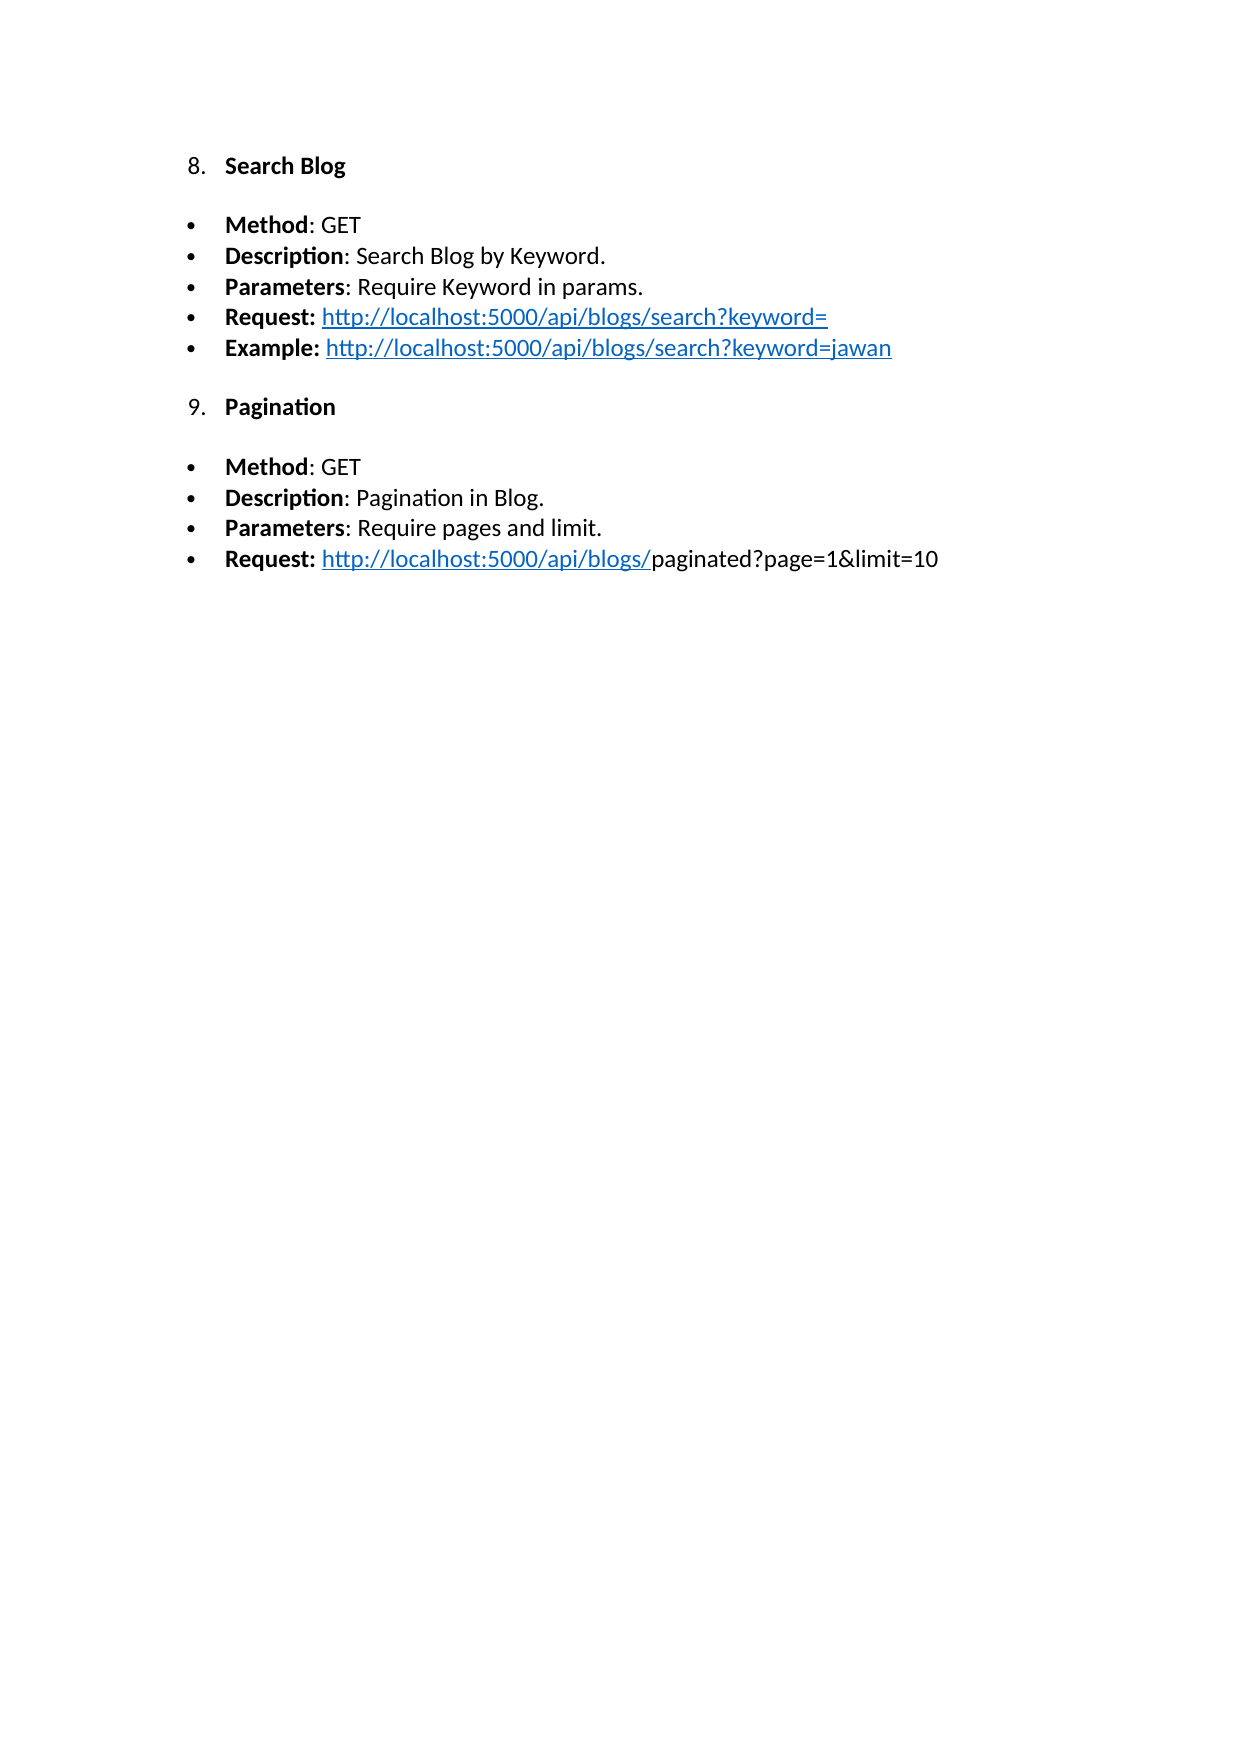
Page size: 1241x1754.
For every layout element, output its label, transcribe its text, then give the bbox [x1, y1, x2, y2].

list Search Blog [187, 150, 1090, 181]
list Parameters: Require Keyword in params. [187, 271, 1090, 301]
list Description: Search Blog by Keyword. [187, 240, 1090, 271]
list Request: http://localhost:5000/api/blogs/paginated?page=1&limit=10 [187, 543, 1090, 573]
list Example: http://localhost:5000/api/blogs/search?keyword=jawan [187, 332, 1090, 362]
list Description: Pagination in Blog. [187, 482, 1090, 512]
list Method: GET [187, 210, 1090, 240]
list Pagination [187, 391, 1090, 422]
list Method: GET [187, 451, 1090, 482]
list Parameters: Require pages and limit. [187, 512, 1090, 543]
list Request: http://localhost:5000/api/blogs/search?keyword= [187, 301, 1090, 332]
